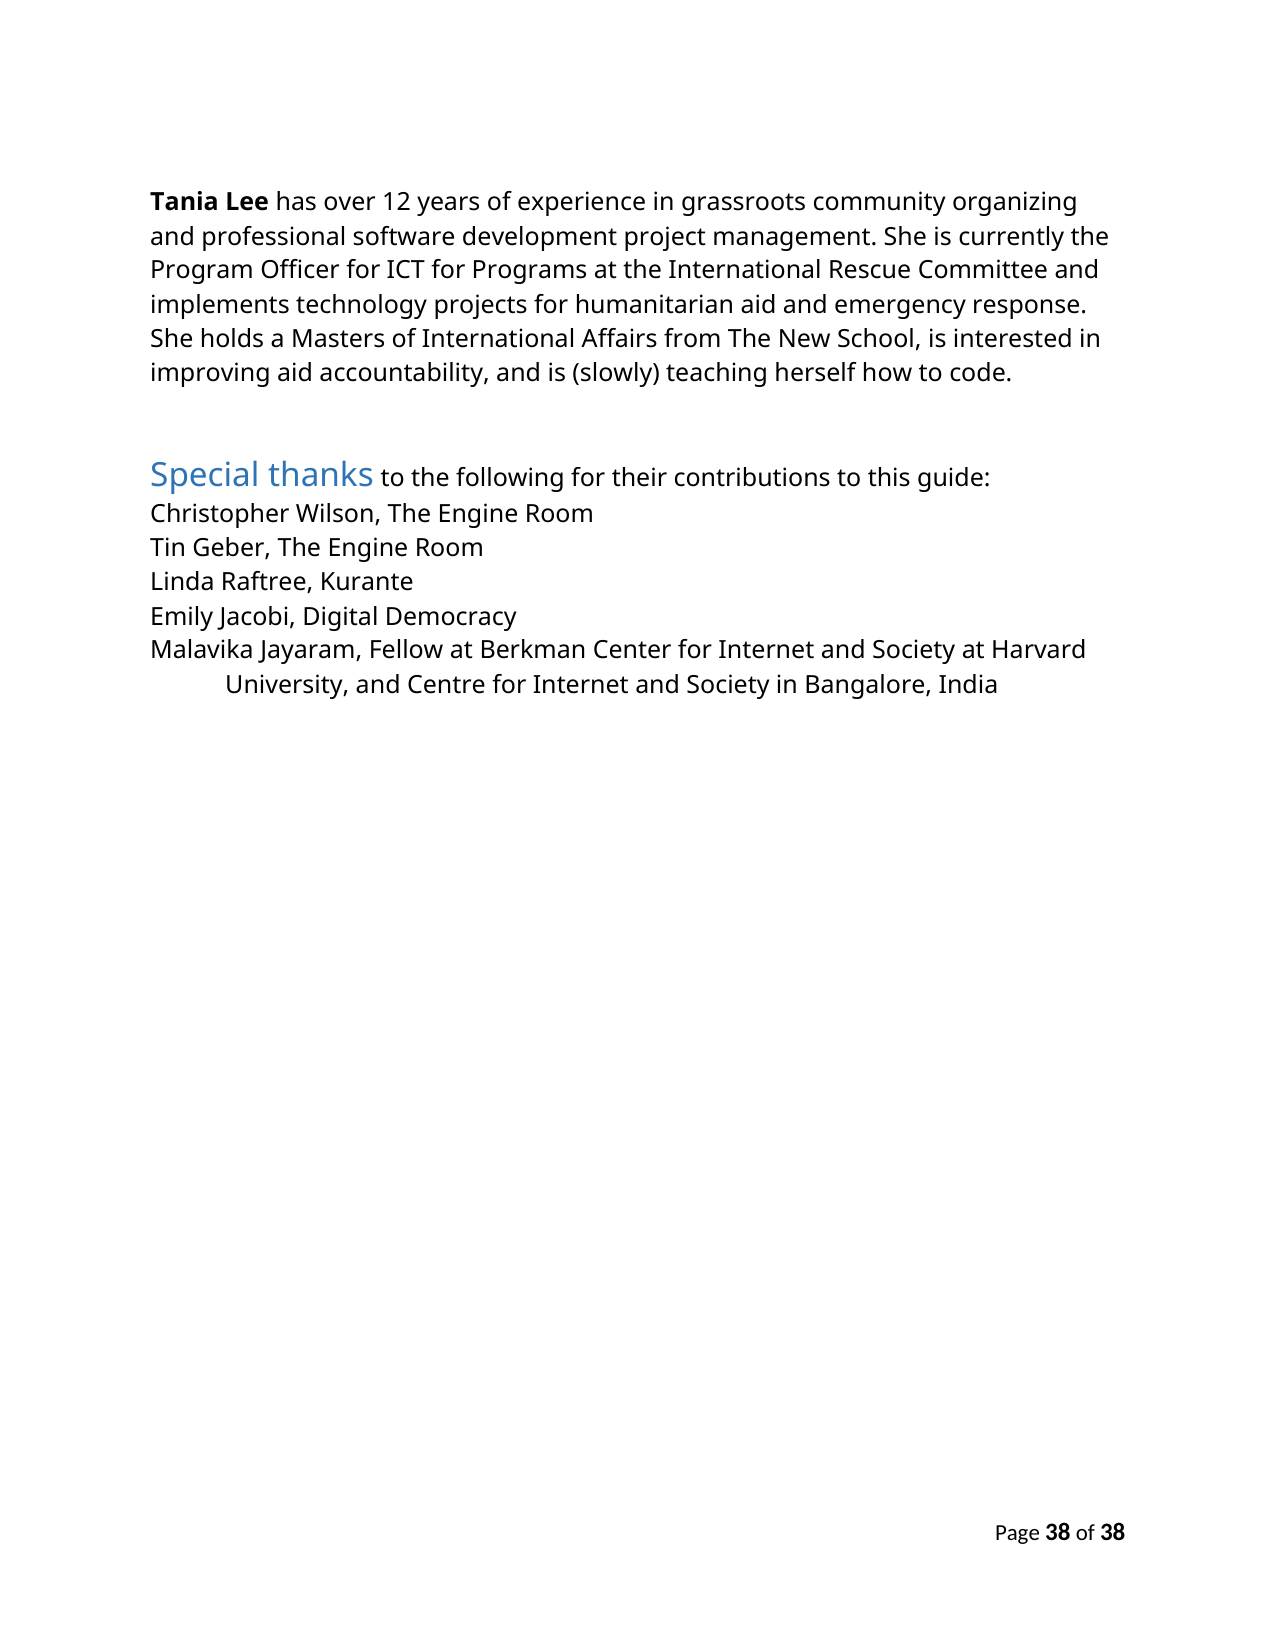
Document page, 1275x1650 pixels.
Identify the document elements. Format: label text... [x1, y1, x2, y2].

text Tania Lee has over 12 years of experience in grassroots community organizing and professional software development project management. She is currently the Program Officer for ICT for Programs at the International Rescue Committee and implements technology projects for humanitarian aid and emergency response. She holds a Masters of International Affairs from The New School, is interested in improving aid accountability, and is (slowly) teaching herself how to code. [150, 184, 1125, 388]
text Emily Jacobi, Digital Democracy [150, 598, 1125, 632]
text Malavika Jayaram, Fellow at Berkman Center for Internet and Society at Harvard University, and Centre for Internet and Society in Bangalore, India [150, 632, 1125, 700]
text Christopher Wilson, The Engine Room [150, 496, 1125, 530]
text Special thanks to the following for their contributions to this guide: [150, 451, 1125, 496]
text Tin Geber, The Engine Room [150, 530, 1125, 564]
text Linda Raftree, Kurante [150, 564, 1125, 598]
